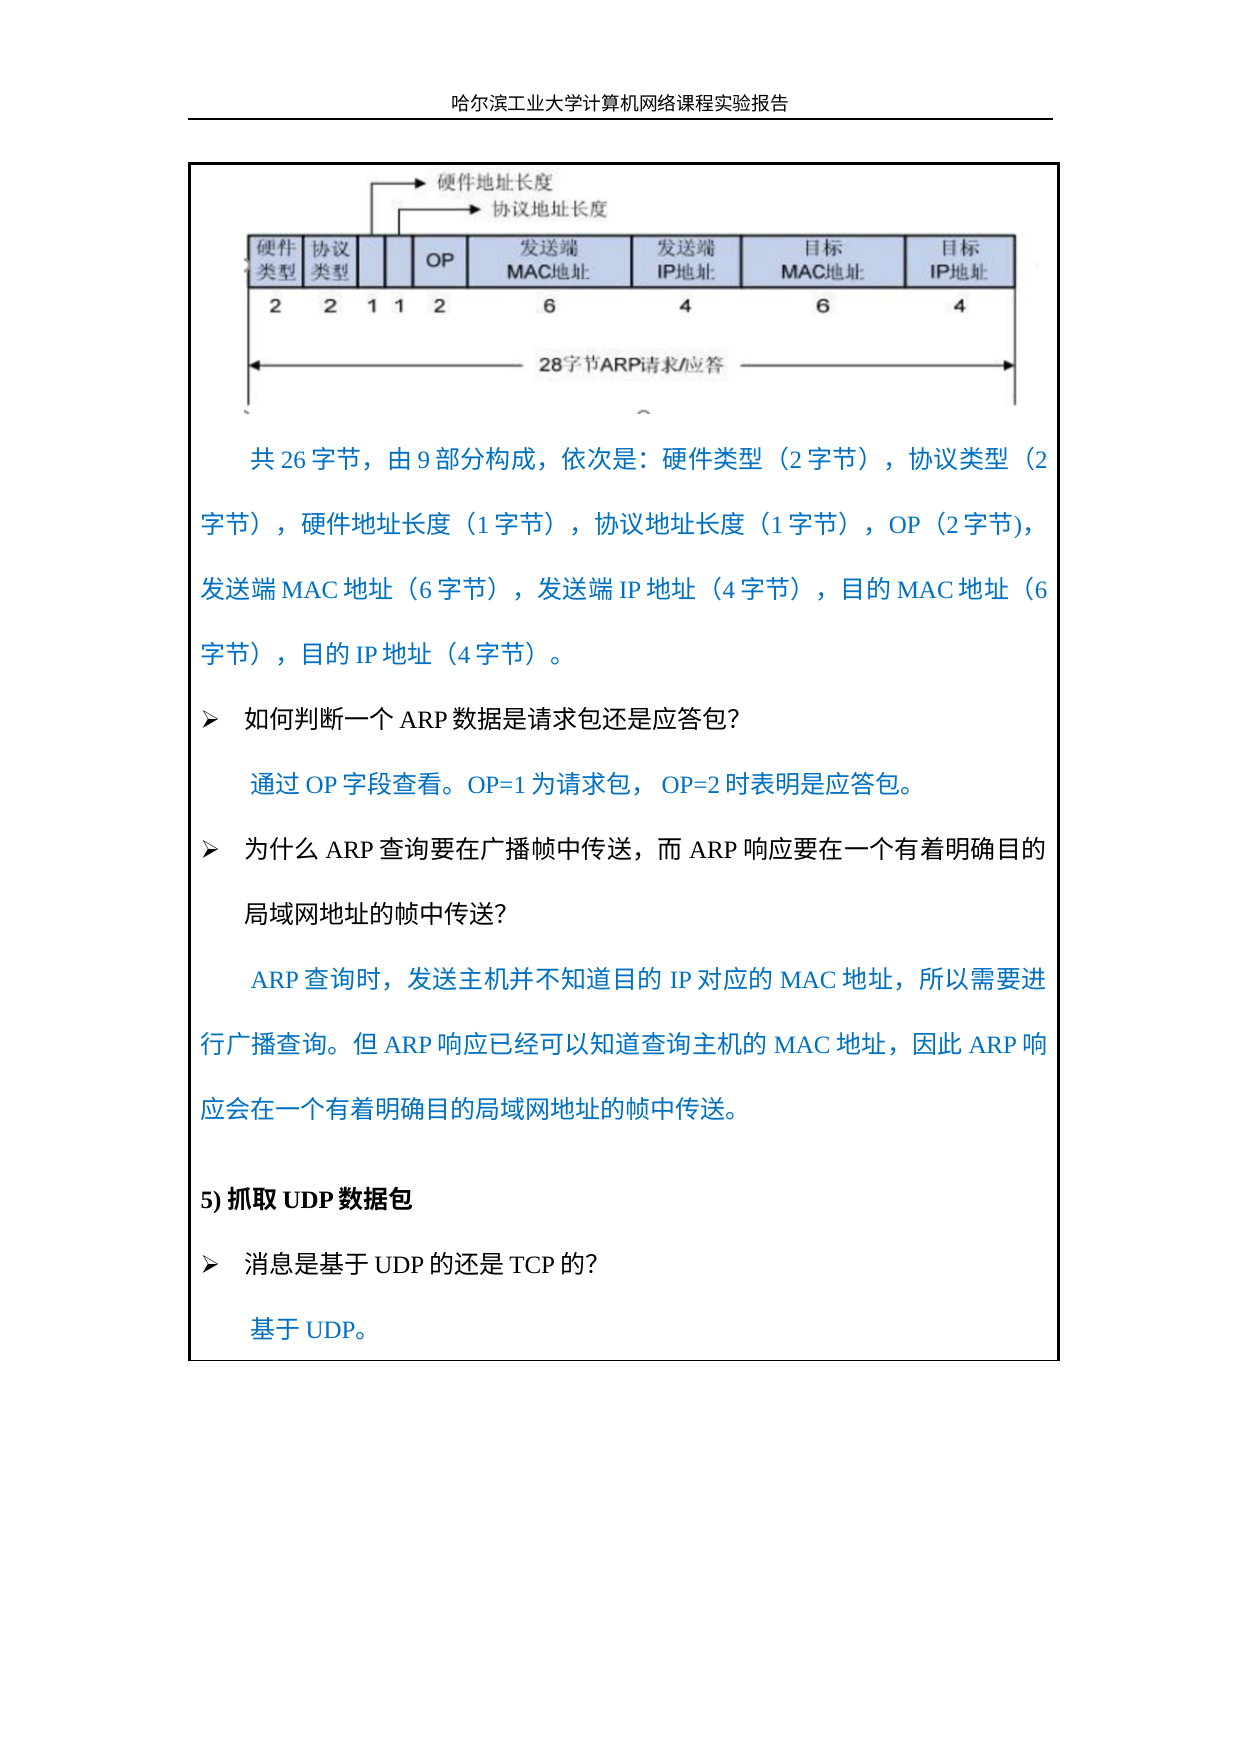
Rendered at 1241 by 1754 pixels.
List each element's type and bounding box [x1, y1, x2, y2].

table_cell [191, 165, 1057, 1360]
picture [244, 165, 1038, 414]
